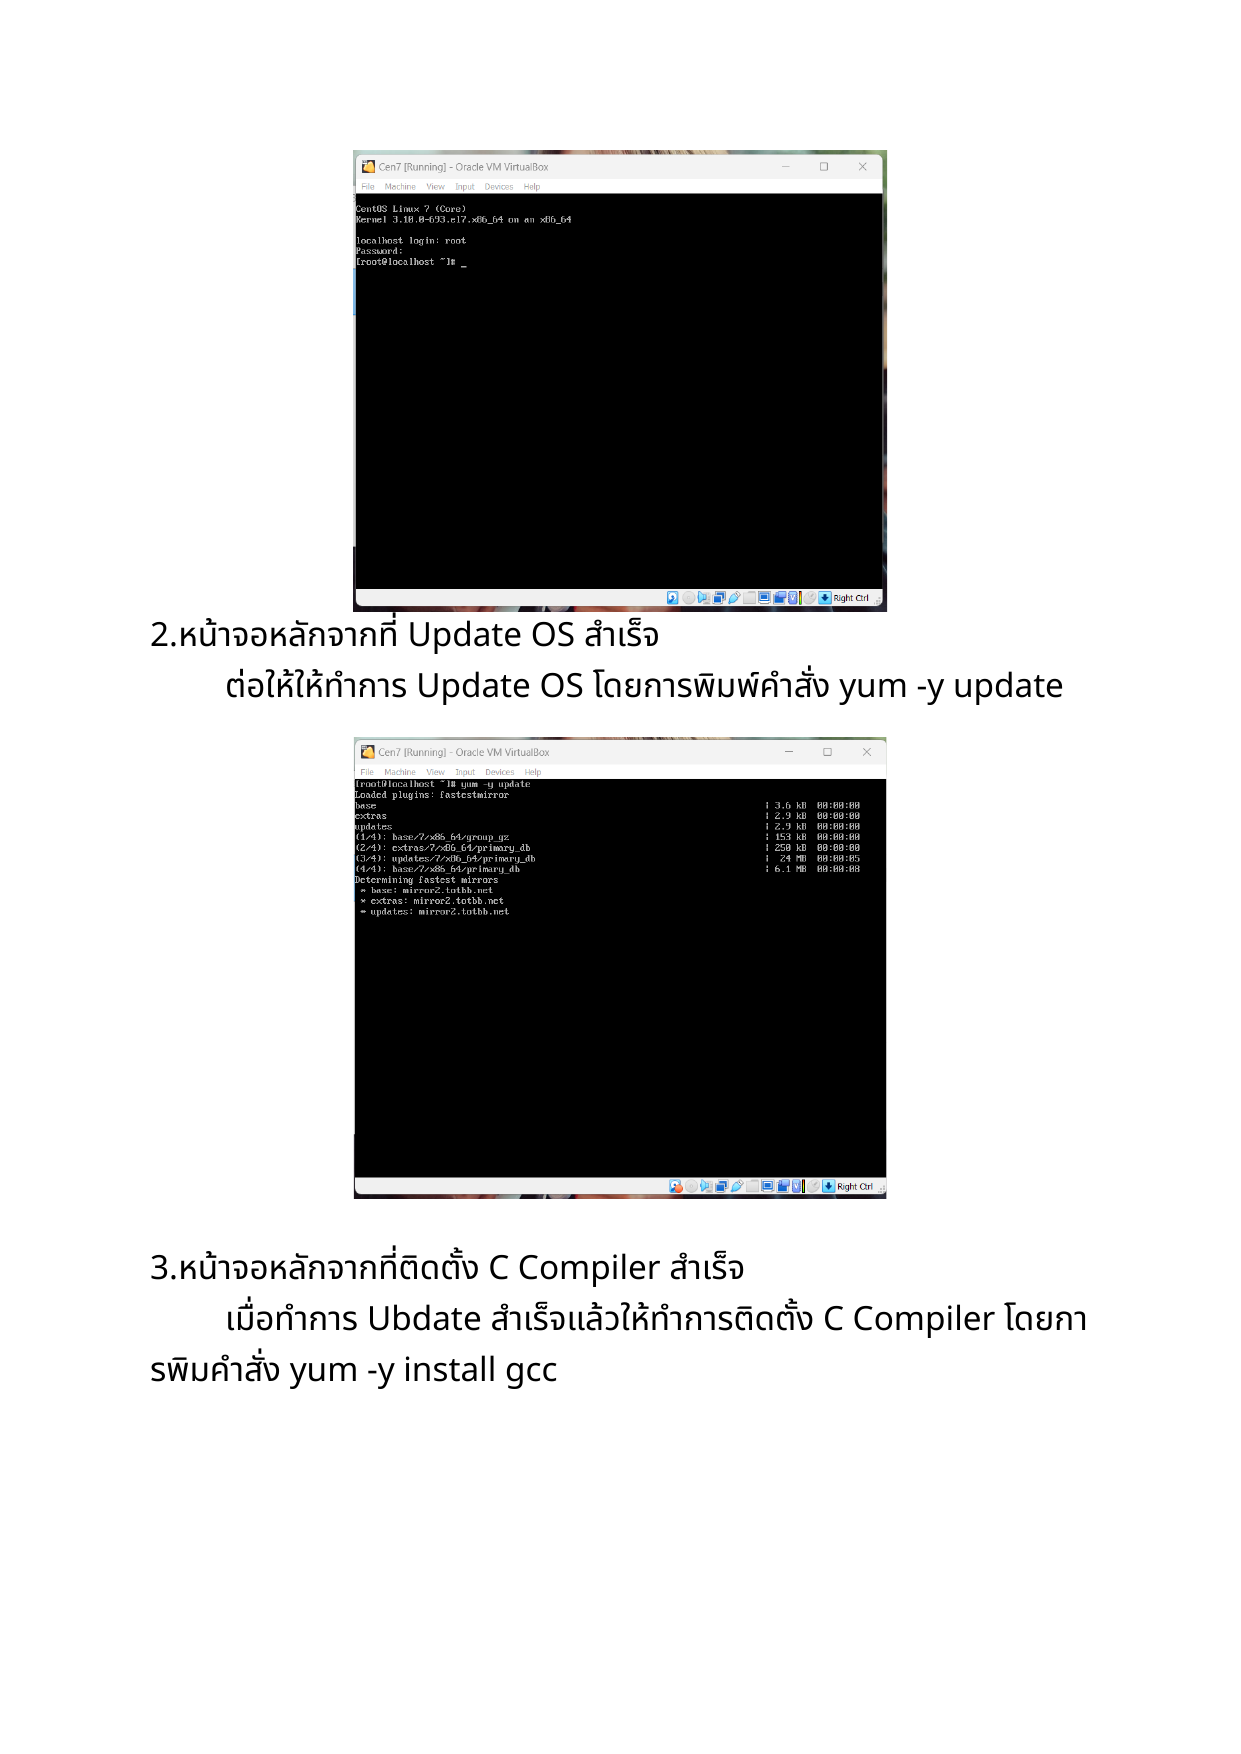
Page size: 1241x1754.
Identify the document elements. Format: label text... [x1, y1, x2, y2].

text เมื่อทำการ Ubdate สำเร็จแล้วให้ทำการติดตั้ง C Compiler โดยการพิมคำสั่ง yum -y install gcc [150, 1295, 1090, 1396]
picture [353, 150, 888, 612]
picture [353, 737, 887, 1199]
text ต่อให้ให้ทำการ Update OS โดยการพิมพ์คำสั่ง yum -y update [150, 662, 1090, 712]
text 3.หน้าจอหลักจากที่ติดตั้ง C Compiler สำเร็จ [150, 1244, 1090, 1295]
text 2.หน้าจอหลักจากที่ Update OS สำเร็จ [150, 611, 1090, 662]
